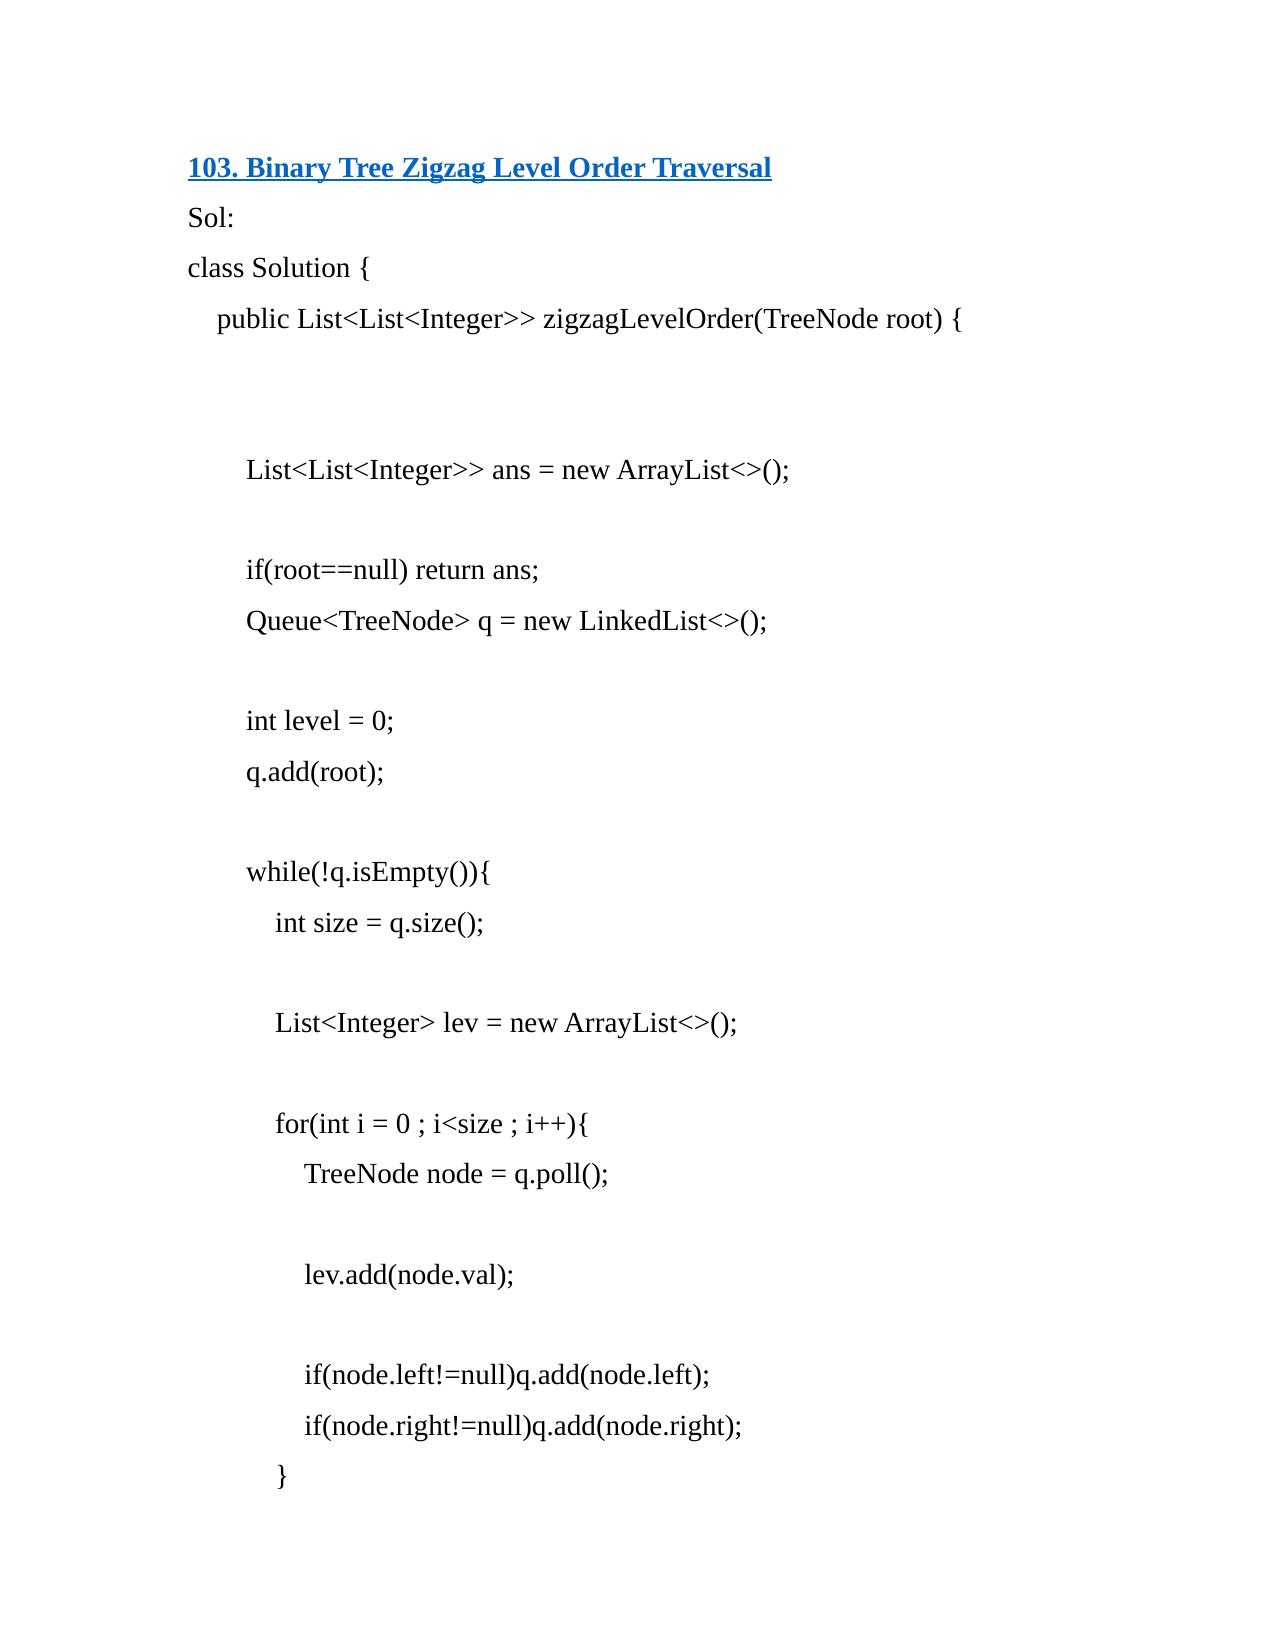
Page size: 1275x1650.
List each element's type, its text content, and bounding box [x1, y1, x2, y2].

text int size = q.size(); [187, 905, 1087, 938]
text lev.add(node.val); [187, 1257, 1087, 1290]
text public List<List<Integer>> zigzagLevelOrder(TreeNode root) { [187, 301, 1087, 334]
text q.add(root); [187, 754, 1087, 787]
text } [187, 1458, 1087, 1492]
text List<Integer> lev = new ArrayList<>(); [187, 1005, 1087, 1039]
text 103. Binary Tree Zigzag Level Order Traversal [187, 150, 1087, 183]
text for(int i = 0 ; i<size ; i++){ [187, 1106, 1087, 1139]
text TreeNode node = q.poll(); [187, 1156, 1087, 1190]
text Queue<TreeNode> q = new LinkedList<>(); [187, 603, 1087, 636]
text if(node.left!=null)q.add(node.left); [187, 1357, 1087, 1391]
text if(root==null) return ans; [187, 552, 1087, 586]
text while(!q.isEmpty()){ [187, 854, 1087, 888]
text int level = 0; [187, 703, 1087, 737]
text Sol: [187, 200, 1087, 234]
text class Solution { [187, 251, 1087, 284]
text List<List<Integer>> ans = new ArrayList<>(); [187, 452, 1087, 485]
text if(node.right!=null)q.add(node.right); [187, 1408, 1087, 1441]
